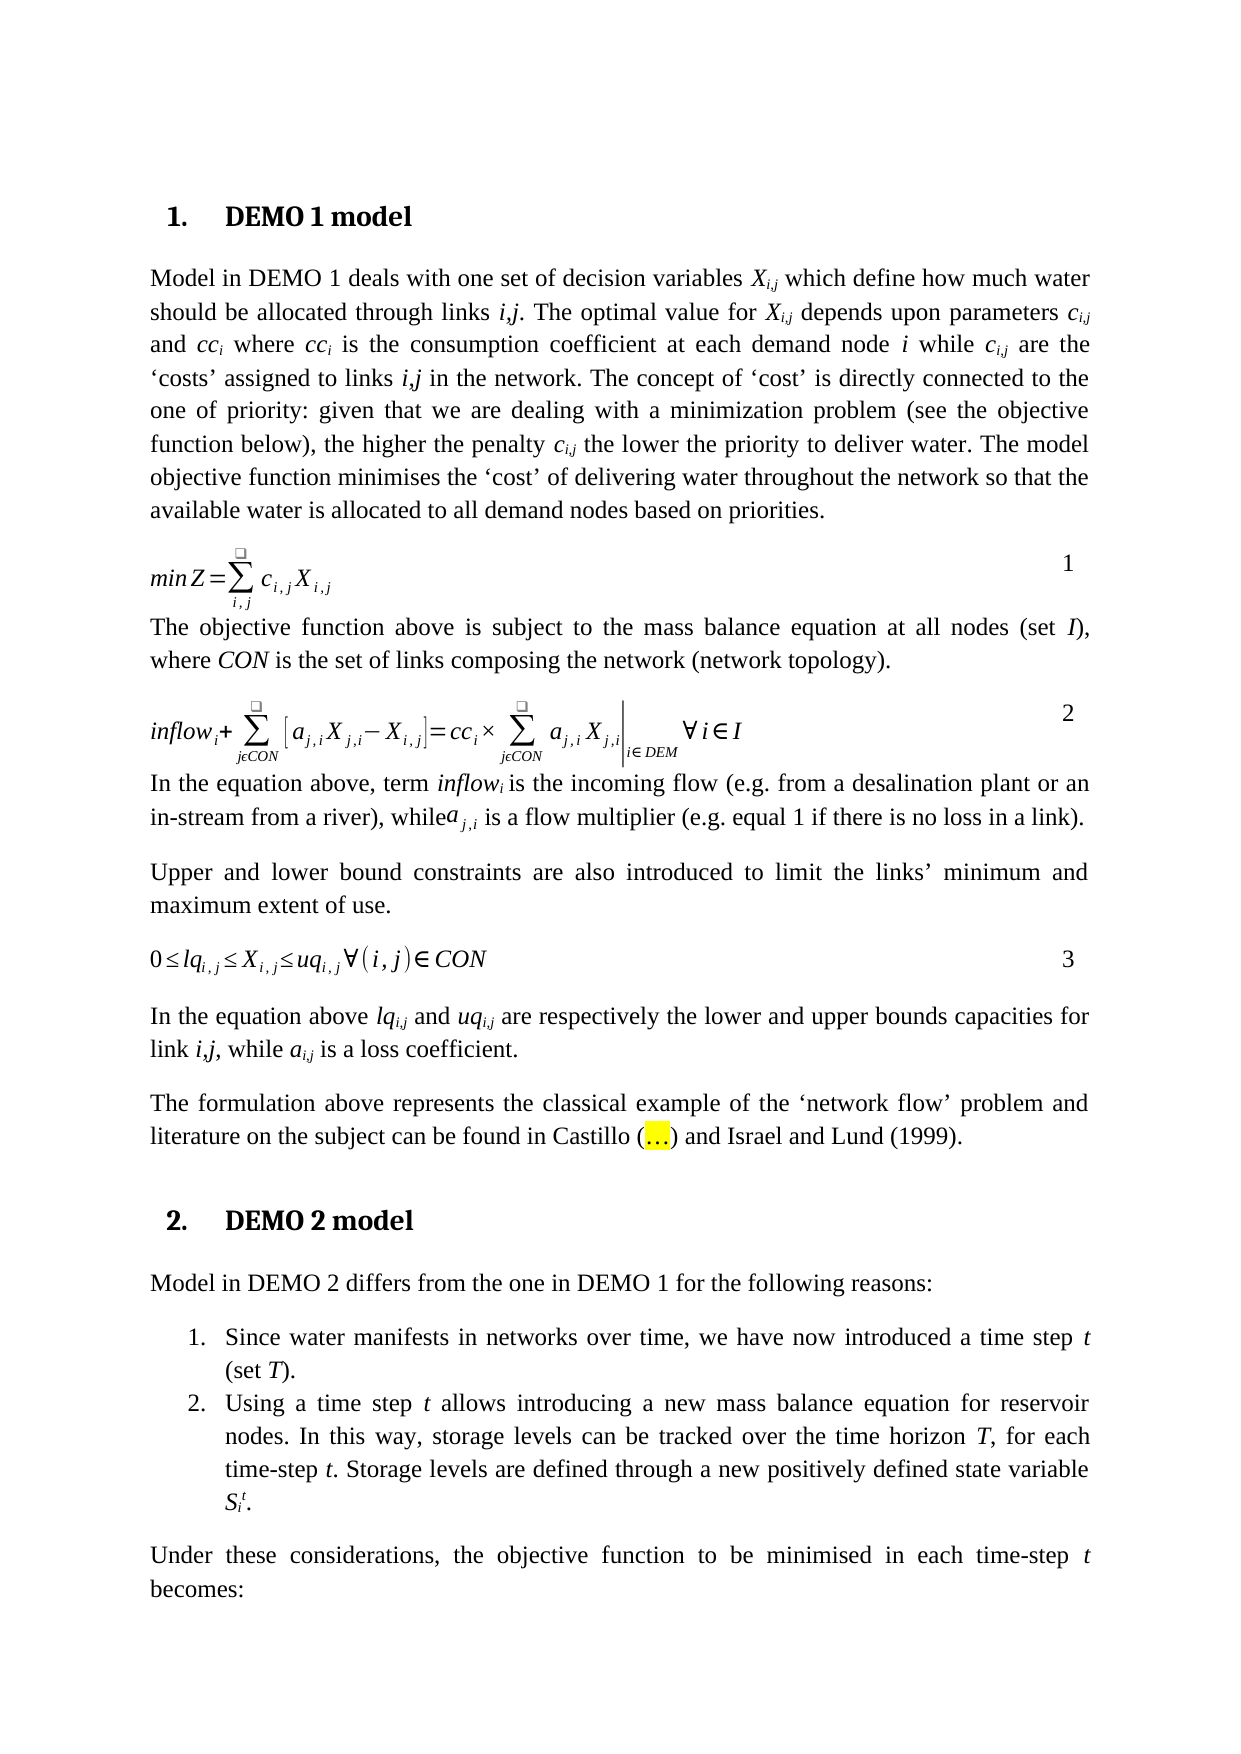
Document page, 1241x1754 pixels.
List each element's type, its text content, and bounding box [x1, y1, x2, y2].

table_header 1 [1051, 549, 1101, 612]
list Using a time step t allows introducing a new mass balance equation for reservoir nodes. In this way, storage levels can be tracked over the time horizon T, for each time-step t. Storage levels are defined through a new positively defined state variable Sit. [187, 1388, 1090, 1516]
text In the equation above lqi,j and uqi,j are respectively the lower and upper bounds capacities for link i,j, while ai,j is a loss coefficient. [150, 1001, 1090, 1063]
subtitle DEMO 1 model [187, 200, 1090, 233]
table_header 3 [1051, 944, 1101, 1001]
list Since water manifests in networks over time, we have now introduced a time step t (set T). [187, 1322, 1090, 1383]
table_header [139, 944, 1051, 1001]
text The formulation above represents the classical example of the ‘network flow’ problem and literature on the subject can be found in Castillo (…) and Israel and Lund (1999). [150, 1088, 1090, 1150]
table_header 2 [1051, 699, 1101, 768]
text Model in DEMO 2 differs from the one in DEMO 1 for the following reasons: [150, 1268, 1090, 1297]
text The objective function above is subject to the mass balance equation at all nodes (set I), where CON is the set of links composing the network (network topology). [150, 612, 1090, 673]
text Model in DEMO 1 deals with one set of decision variables Xi,j which define how much water should be allocated through links i,j. The optimal value for Xi,j depends upon parameters ci,j and cci where cci is the consumption coefficient at each demand node i while ci,j are the ‘costs’ assigned to links i,j in the network. The concept of ‘cost’ is directly connected to the one of priority: given that we are dealing with a minimization problem (see the objective function below), the higher the penalty ci,j the lower the priority to deliver water. The model objective function minimises the ‘cost’ of delivering water throughout the network so that the available water is allocated to all demand nodes based on priorities. [150, 263, 1090, 523]
table_header [139, 549, 1051, 612]
text Under these considerations, the objective function to be minimised in each time-step t becomes: [150, 1541, 1090, 1602]
text In the equation above, term inflowi is the incoming flow (e.g. from a desalination plant or an in-stream from a river), while is a flow multiplier (e.g. equal 1 if there is no loss in a link). [150, 768, 1090, 832]
subtitle DEMO 2 model [187, 1204, 1090, 1238]
table_header [139, 699, 1051, 768]
text Upper and lower bound constraints are also introduced to limit the links’ minimum and maximum extent of use. [150, 857, 1090, 919]
